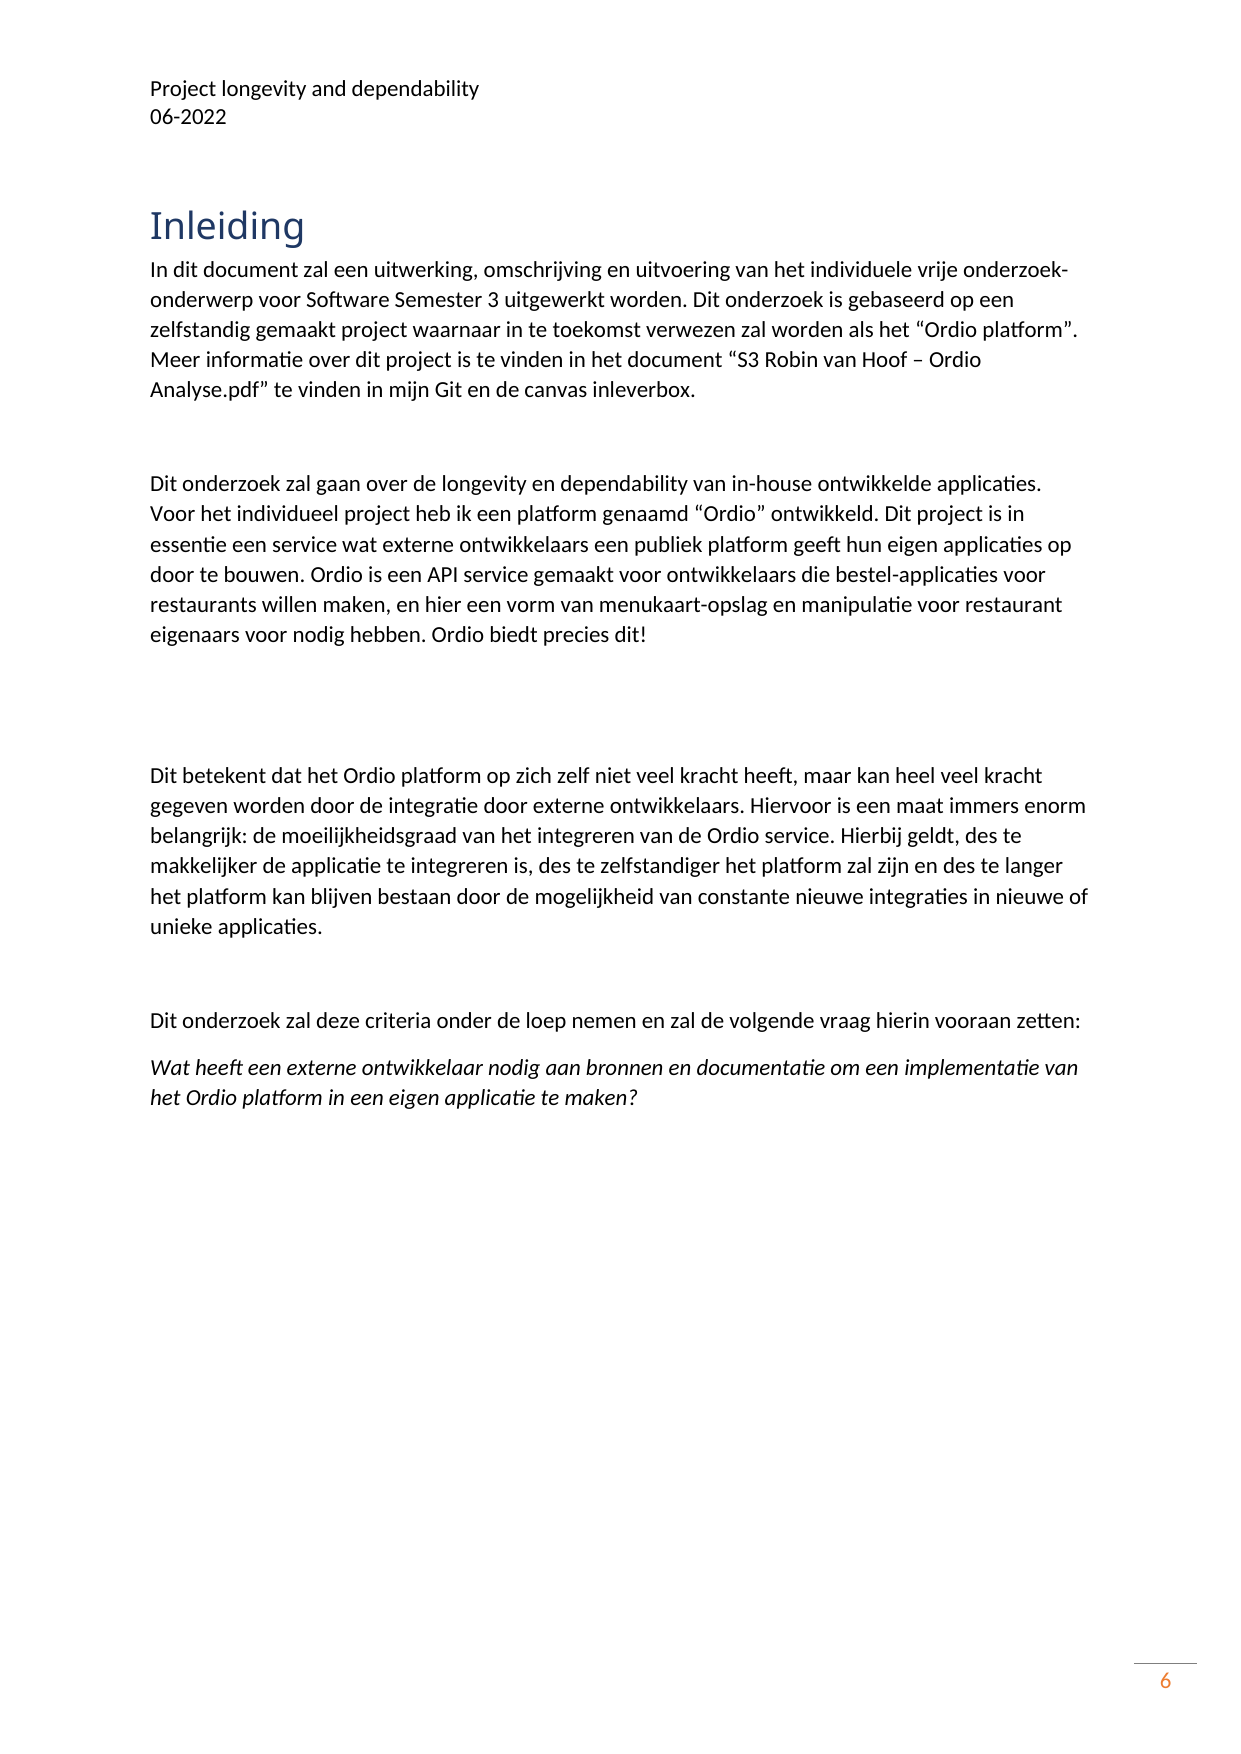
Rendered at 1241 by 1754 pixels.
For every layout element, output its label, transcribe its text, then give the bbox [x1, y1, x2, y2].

text Wat heeft een externe ontwikkelaar nodig aan bronnen en documentatie om een implementatie van het Ordio platform in een eigen applicatie te maken? [150, 1053, 1090, 1111]
subtitle Inleiding [150, 199, 1090, 251]
text In dit document zal een uitwerking, omschrijving en uitvoering van het individuele vrije onderzoek-onderwerp voor Software Semester 3 uitgewerkt worden. Dit onderzoek is gebaseerd op een zelfstandig gemaakt project waarnaar in te toekomst verwezen zal worden als het “Ordio platform”. Meer informatie over dit project is te vinden in het document “S3 Robin van Hoof – Ordio Analyse.pdf” te vinden in mijn Git en de canvas inleverbox. [150, 255, 1090, 403]
text Dit betekent dat het Ordio platform op zich zelf niet veel kracht heeft, maar kan heel veel kracht gegeven worden door de integratie door externe ontwikkelaars. Hiervoor is een maat immers enorm belangrijk: de moeilijkheidsgraad van het integreren van de Ordio service. Hierbij geldt, des te makkelijker de applicatie te integreren is, des te zelfstandiger het platform zal zijn en des te langer het platform kan blijven bestaan door de mogelijkheid van constante nieuwe integraties in nieuwe of unieke applicaties. [150, 761, 1090, 940]
text Dit onderzoek zal deze criteria onder de loep nemen en zal de volgende vraag hierin vooraan zetten: [150, 1006, 1090, 1034]
text Dit onderzoek zal gaan over de longevity en dependability van in-house ontwikkelde applicaties. Voor het individueel project heb ik een platform genaamd “Ordio” ontwikkeld. Dit project is in essentie een service wat externe ontwikkelaars een publiek platform geeft hun eigen applicaties op door te bouwen. Ordio is een API service gemaakt voor ontwikkelaars die bestel-applicaties voor restaurants willen maken, en hier een vorm van menukaart-opslag en manipulatie voor restaurant eigenaars voor nodig hebben. Ordio biedt precies dit! [150, 469, 1090, 648]
